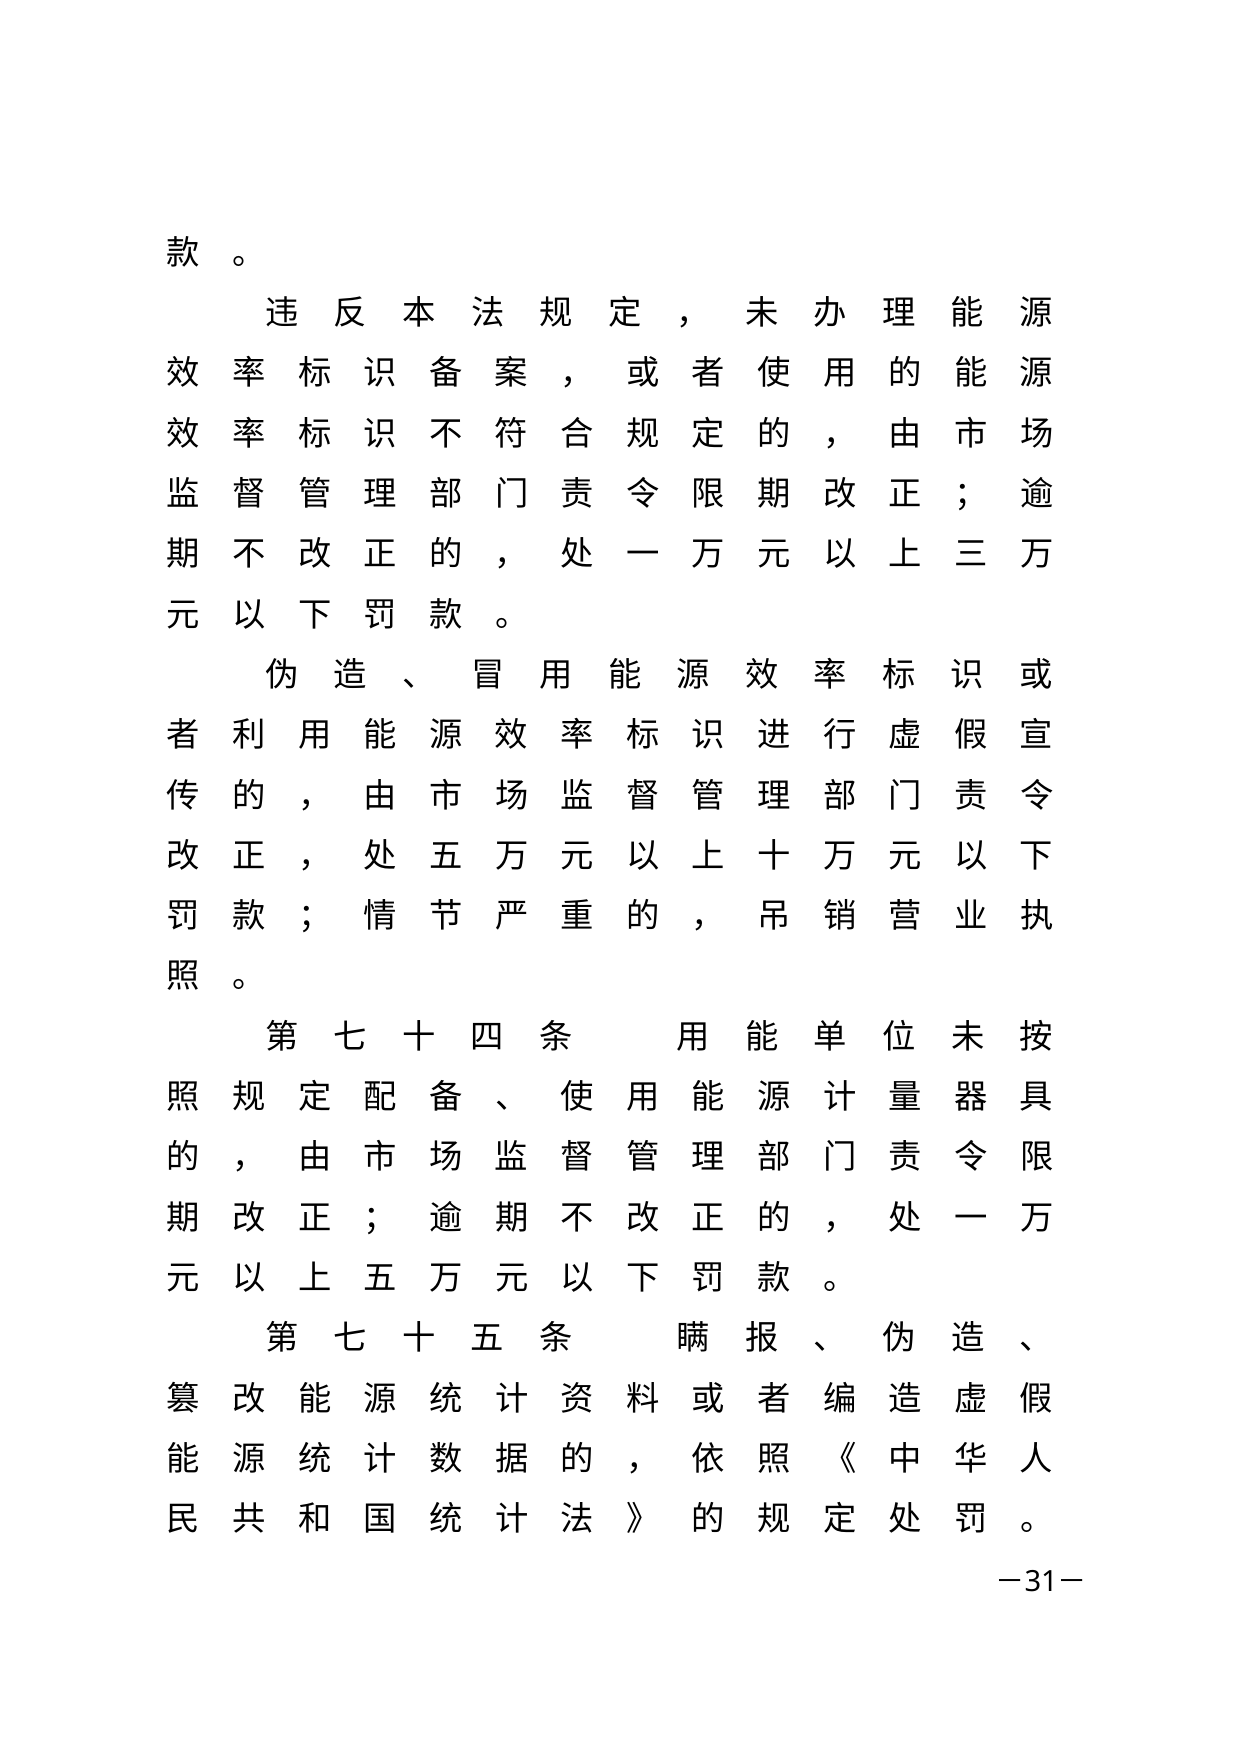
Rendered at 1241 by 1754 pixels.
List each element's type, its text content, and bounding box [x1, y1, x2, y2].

text 违反本法规定，未办理能源效率标识备案，或者使用的能源效率标识不符合规定的，由市场监督管理部门责令限期改正；逾期不改正的，处一万元以上三万元以下罚款。 [167, 280, 1085, 642]
text 伪造、冒用能源效率标识或者利用能源效率标识进行虚假宣传的，由市场监督管理部门责令改正，处五万元以上十万元以下罚款；情节严重的，吊销营业执照。 [167, 642, 1085, 1003]
text 第七十五条 瞒报、伪造、篡改能源统计资料或者编造虚假能源统计数据的，依照《中华人民共和国统计法》的规定处罚。 [167, 1305, 1085, 1546]
text 第七十四条 用能单位未按照规定配备、使用能源计量器具的，由市场监督管理部门责令限期改正；逾期不改正的，处一万元以上五万元以下罚款。 [167, 1003, 1085, 1305]
text 第七十三条 违反本法规定，应当标注能源效率标识而未标注的，由市场监督管理部门责令改正，处三万元以上五万元以下罚款。 [167, 219, 1085, 280]
